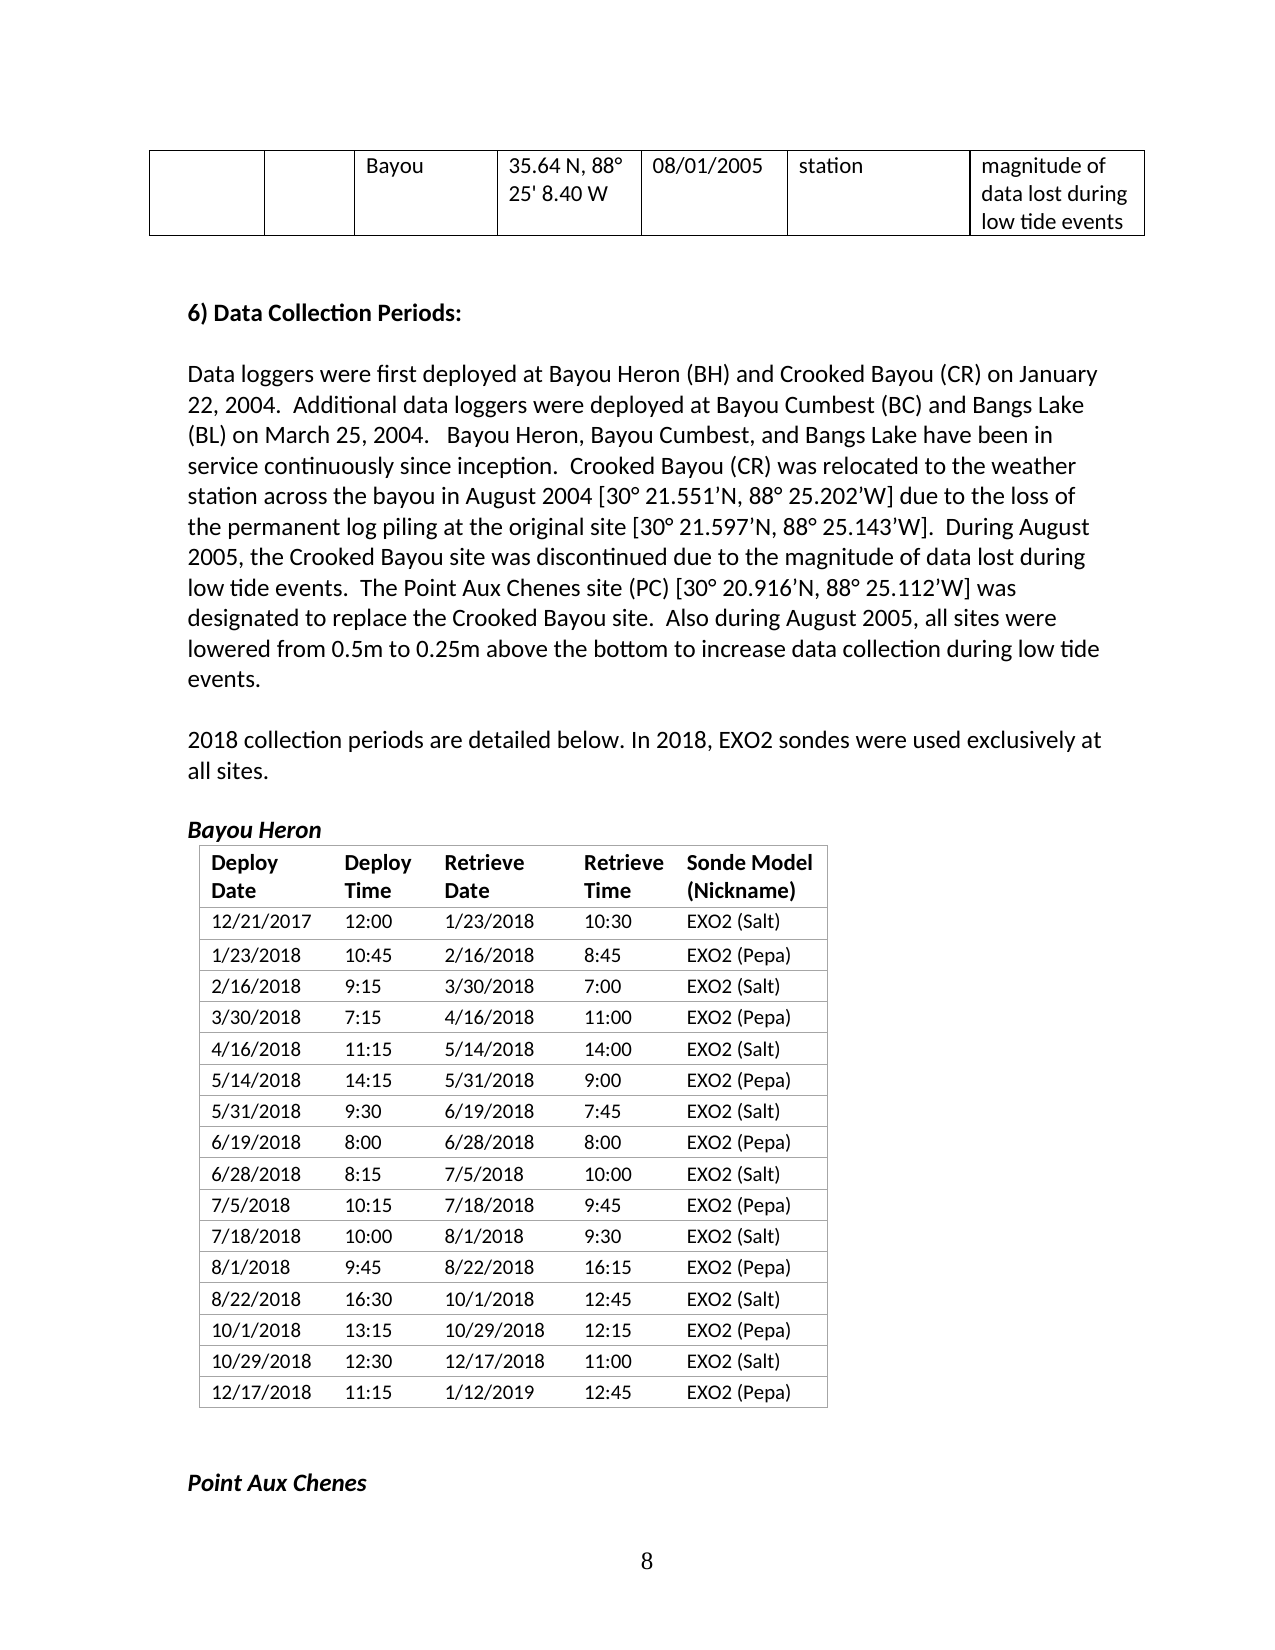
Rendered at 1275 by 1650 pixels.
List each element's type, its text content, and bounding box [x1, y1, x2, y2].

table_cell 14:00 [573, 1033, 675, 1063]
table_cell 9:45 [333, 1252, 433, 1282]
table_cell 12:15 [573, 1315, 675, 1345]
table_cell 7/5/2018 [200, 1190, 333, 1220]
table_cell 12/17/2018 [433, 1346, 573, 1376]
table_cell 5/14/2018 [200, 1065, 333, 1095]
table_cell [788, 151, 969, 235]
text Data loggers were first deployed at Bayou Heron (BH) and Crooked Bayou (CR) on January 22, 2004. Additional data loggers were deployed at Bayou Cumbest (BC) and Bangs Lake (BL) on March 25, 2004. Bayou Heron, Bayou Cumbest, and Bangs Lake have been in service continuously since inception. Crooked Bayou (CR) was relocated to the weather station across the bayou in August 2004 [30° 21.551’N, 88° 25.202’W] due to the loss of the permanent log piling at the original site [30° 21.597’N, 88° 25.143’W]. During August 2005, the Crooked Bayou site was discontinued due to the magnitude of data lost during low tide events. The Point Aux Chenes site (PC) [30° 20.916’N, 88° 25.112’W] was designated to replace the Crooked Bayou site. Also during August 2005, all sites were lowered from 0.5m to 0.25m above the bottom to increase data collection during low tide events. [187, 358, 1106, 694]
text 2018 collection periods are detailed below. In 2018, EXO2 sondes were used exclusively at all sites. [187, 724, 1106, 786]
table_cell 3/30/2018 [433, 971, 573, 1001]
table_cell EXO2 (Salt) [675, 1283, 827, 1313]
table_cell 9:00 [573, 1065, 675, 1095]
table_cell 10/1/2018 [433, 1283, 573, 1313]
table_cell 1/23/2018 [433, 908, 573, 938]
table_cell 8/22/2018 [200, 1283, 333, 1313]
table_cell 9:30 [333, 1096, 433, 1126]
table_cell 11:00 [573, 1346, 675, 1376]
table_cell 12:45 [573, 1377, 675, 1407]
table_cell 7/18/2018 [433, 1190, 573, 1220]
table_cell 9:30 [573, 1221, 675, 1251]
table_cell EXO2 (Pepa) [675, 1002, 827, 1032]
table_cell EXO2 (Salt) [675, 1346, 827, 1376]
table_header Sonde Model (Nickname) [675, 846, 827, 907]
table_cell 7:00 [573, 971, 675, 1001]
table_header Retrieve Time [573, 846, 675, 907]
table_cell 9:45 [573, 1190, 675, 1220]
table_cell 10:15 [333, 1190, 433, 1220]
table_cell 12:30 [333, 1346, 433, 1376]
text Bayou Heron [187, 814, 1106, 845]
table_cell EXO2 (Pepa) [675, 1315, 827, 1345]
table_cell 5/31/2018 [433, 1065, 573, 1095]
table_header Deploy Date [200, 846, 333, 907]
table_cell 2/16/2018 [200, 971, 333, 1001]
table_cell P [265, 151, 354, 235]
table_cell 3/30/2018 [200, 1002, 333, 1032]
table_cell EXO2 (Pepa) [675, 1377, 827, 1407]
table_cell EXO2 (Salt) [675, 1158, 827, 1188]
table_cell 12/17/2018 [200, 1377, 333, 1407]
table_cell EXO2 (Pepa) [675, 940, 827, 970]
table_cell 6/19/2018 [433, 1096, 573, 1126]
table_cell 6/28/2018 [433, 1127, 573, 1157]
table_cell 10:00 [333, 1221, 433, 1251]
table_cell EXO2 (Salt) [675, 1033, 827, 1063]
table_cell 8:45 [573, 940, 675, 970]
table_cell 16:30 [333, 1283, 433, 1313]
table_cell 5/31/2018 [200, 1096, 333, 1126]
table_cell 12:45 [573, 1283, 675, 1313]
table_cell 10/29/2018 [433, 1315, 573, 1345]
table_cell 7/18/2018 [200, 1221, 333, 1251]
table_cell 10:30 [573, 908, 675, 938]
table_header Retrieve Date [433, 846, 573, 907]
table_cell 10/29/2018 [200, 1346, 333, 1376]
table_cell 6/28/2018 [200, 1158, 333, 1188]
table_cell 8/1/2018 [200, 1252, 333, 1282]
table_header Deploy Time [333, 846, 433, 907]
table_cell EXO2 (Pepa) [675, 1252, 827, 1282]
table_cell 7:45 [573, 1096, 675, 1126]
table_cell 16:15 [573, 1252, 675, 1282]
table_cell EXO2 (Salt) [675, 908, 827, 938]
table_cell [498, 151, 641, 235]
table_cell 7:15 [333, 1002, 433, 1032]
table_cell 10/1/2018 [200, 1315, 333, 1345]
table_cell 8:00 [333, 1127, 433, 1157]
text Point Aux Chenes [187, 1467, 1106, 1497]
table_cell 12/21/2017 [200, 908, 333, 938]
table_cell 12:00 [333, 908, 433, 938]
table_cell 1/12/2019 [433, 1377, 573, 1407]
table_cell 11:00 [573, 1002, 675, 1032]
table_cell EXO2 (Pepa) [675, 1065, 827, 1095]
table_cell 5/14/2018 [433, 1033, 573, 1063]
table_cell 8:15 [333, 1158, 433, 1188]
table_cell 7/5/2018 [433, 1158, 573, 1188]
table_cell EXO2 (Pepa) [675, 1127, 827, 1157]
text 6) Data Collection Periods: [187, 297, 1106, 328]
table_cell 14:15 [333, 1065, 433, 1095]
table_cell 4/16/2018 [433, 1002, 573, 1032]
table_cell 8/1/2018 [433, 1221, 573, 1251]
table_cell 11:15 [333, 1033, 433, 1063]
table_cell EXO2 (Salt) [675, 1096, 827, 1126]
table_cell 4/16/2018 [200, 1033, 333, 1063]
table_cell 10:45 [333, 940, 433, 970]
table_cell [642, 151, 787, 235]
table_cell EXO2 (Pepa) [675, 1190, 827, 1220]
table_cell 8/22/2018 [433, 1252, 573, 1282]
table_cell Crooked Bayou [355, 151, 497, 235]
table_cell EXO2 (Salt) [675, 1221, 827, 1251]
table_cell 10:00 [573, 1158, 675, 1188]
table_cell 9:15 [333, 971, 433, 1001]
table_cell EXO2 (Salt) [675, 971, 827, 1001]
table_cell 6/19/2018 [200, 1127, 333, 1157]
table_cell 11:15 [333, 1377, 433, 1407]
table_cell 13:15 [333, 1315, 433, 1345]
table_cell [971, 151, 1144, 235]
table_cell 2/16/2018 [433, 940, 573, 970]
table_cell gndcrwq [150, 151, 264, 235]
table_cell 1/23/2018 [200, 940, 333, 970]
table_cell 8:00 [573, 1127, 675, 1157]
